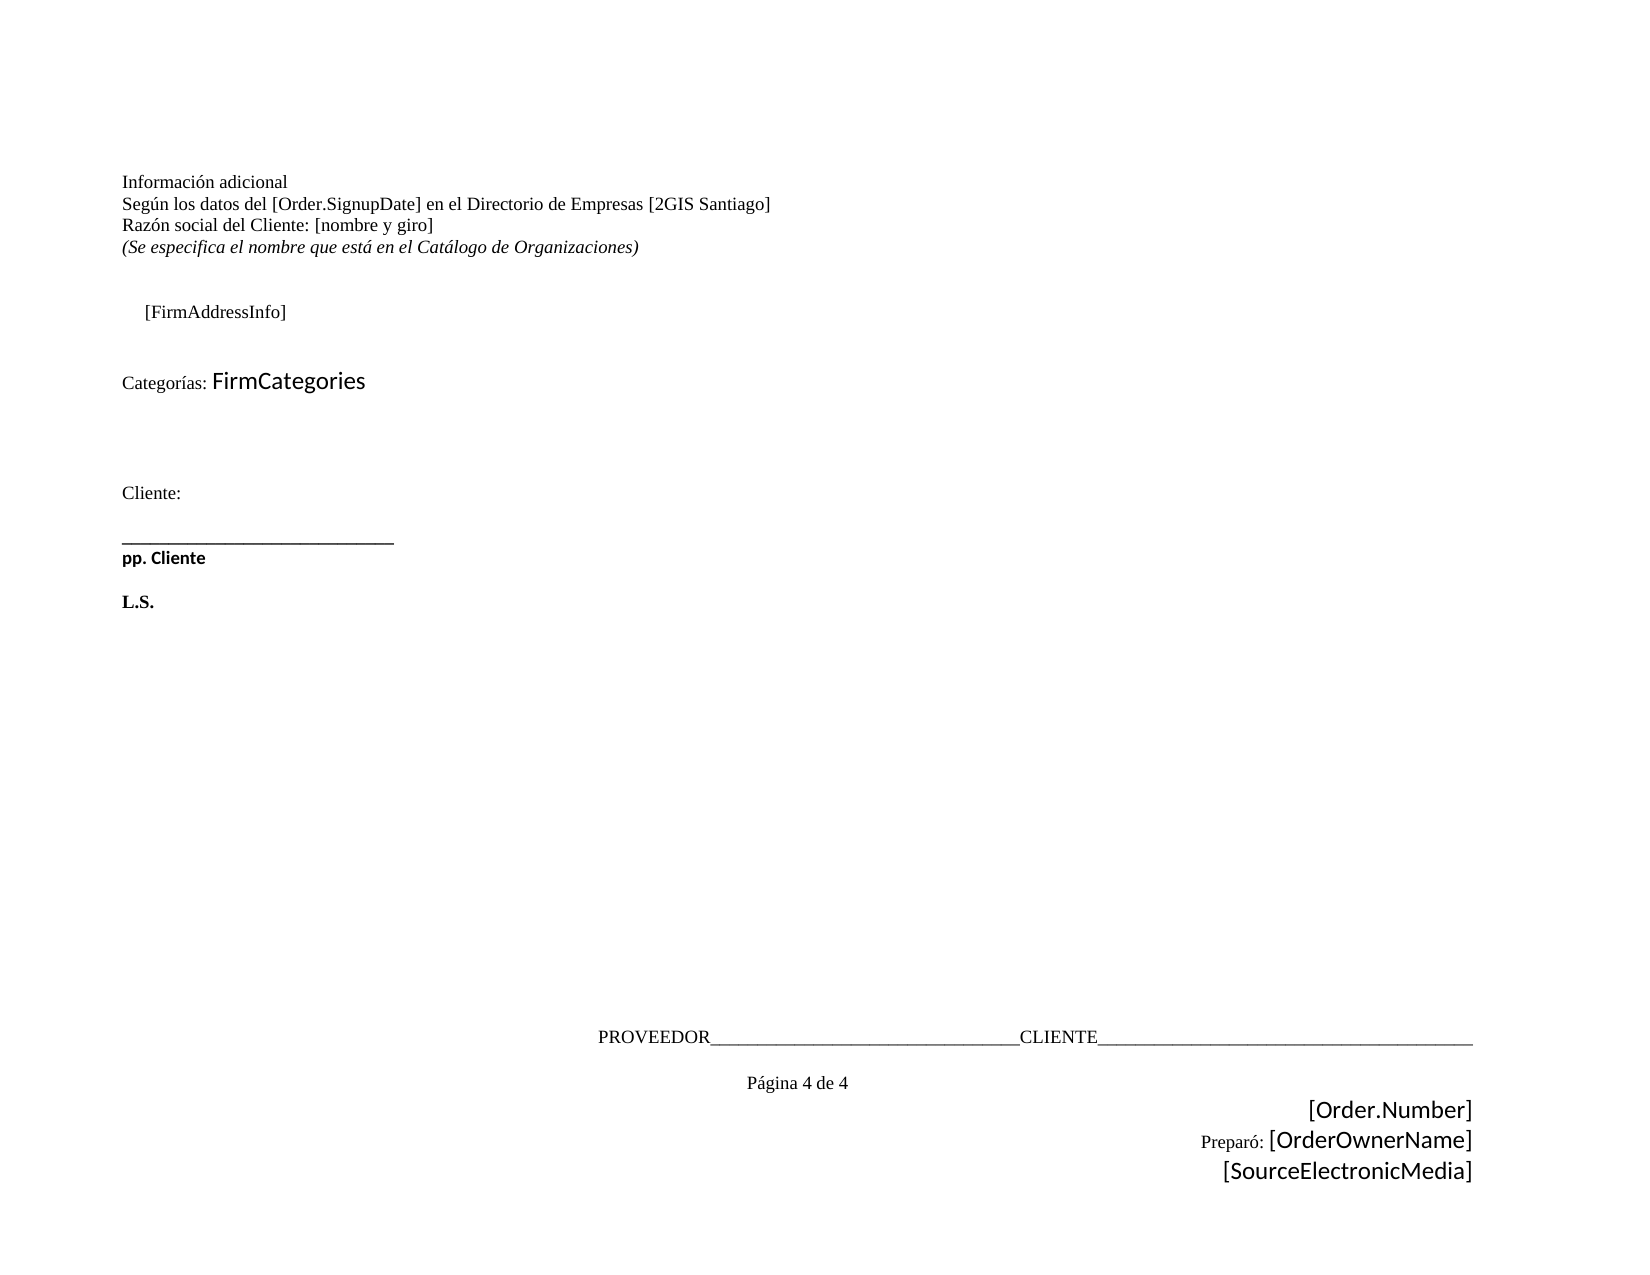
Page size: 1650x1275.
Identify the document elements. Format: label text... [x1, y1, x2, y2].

text Cliente: [122, 482, 1473, 504]
text Según los datos del en el Directorio de Empresas [122, 193, 1473, 214]
text pp. Cliente [122, 547, 1473, 570]
text _____________________________ [122, 525, 1473, 547]
text Información adicional [122, 171, 1473, 193]
table_header [122, 257, 1156, 365]
text Razón social del Cliente: [122, 214, 1473, 236]
text (Se especifica el nombre que está en el Catálogo de Organizaciones) [122, 236, 1473, 257]
text L.S. [122, 591, 1473, 613]
text Categorías: [122, 365, 1473, 396]
